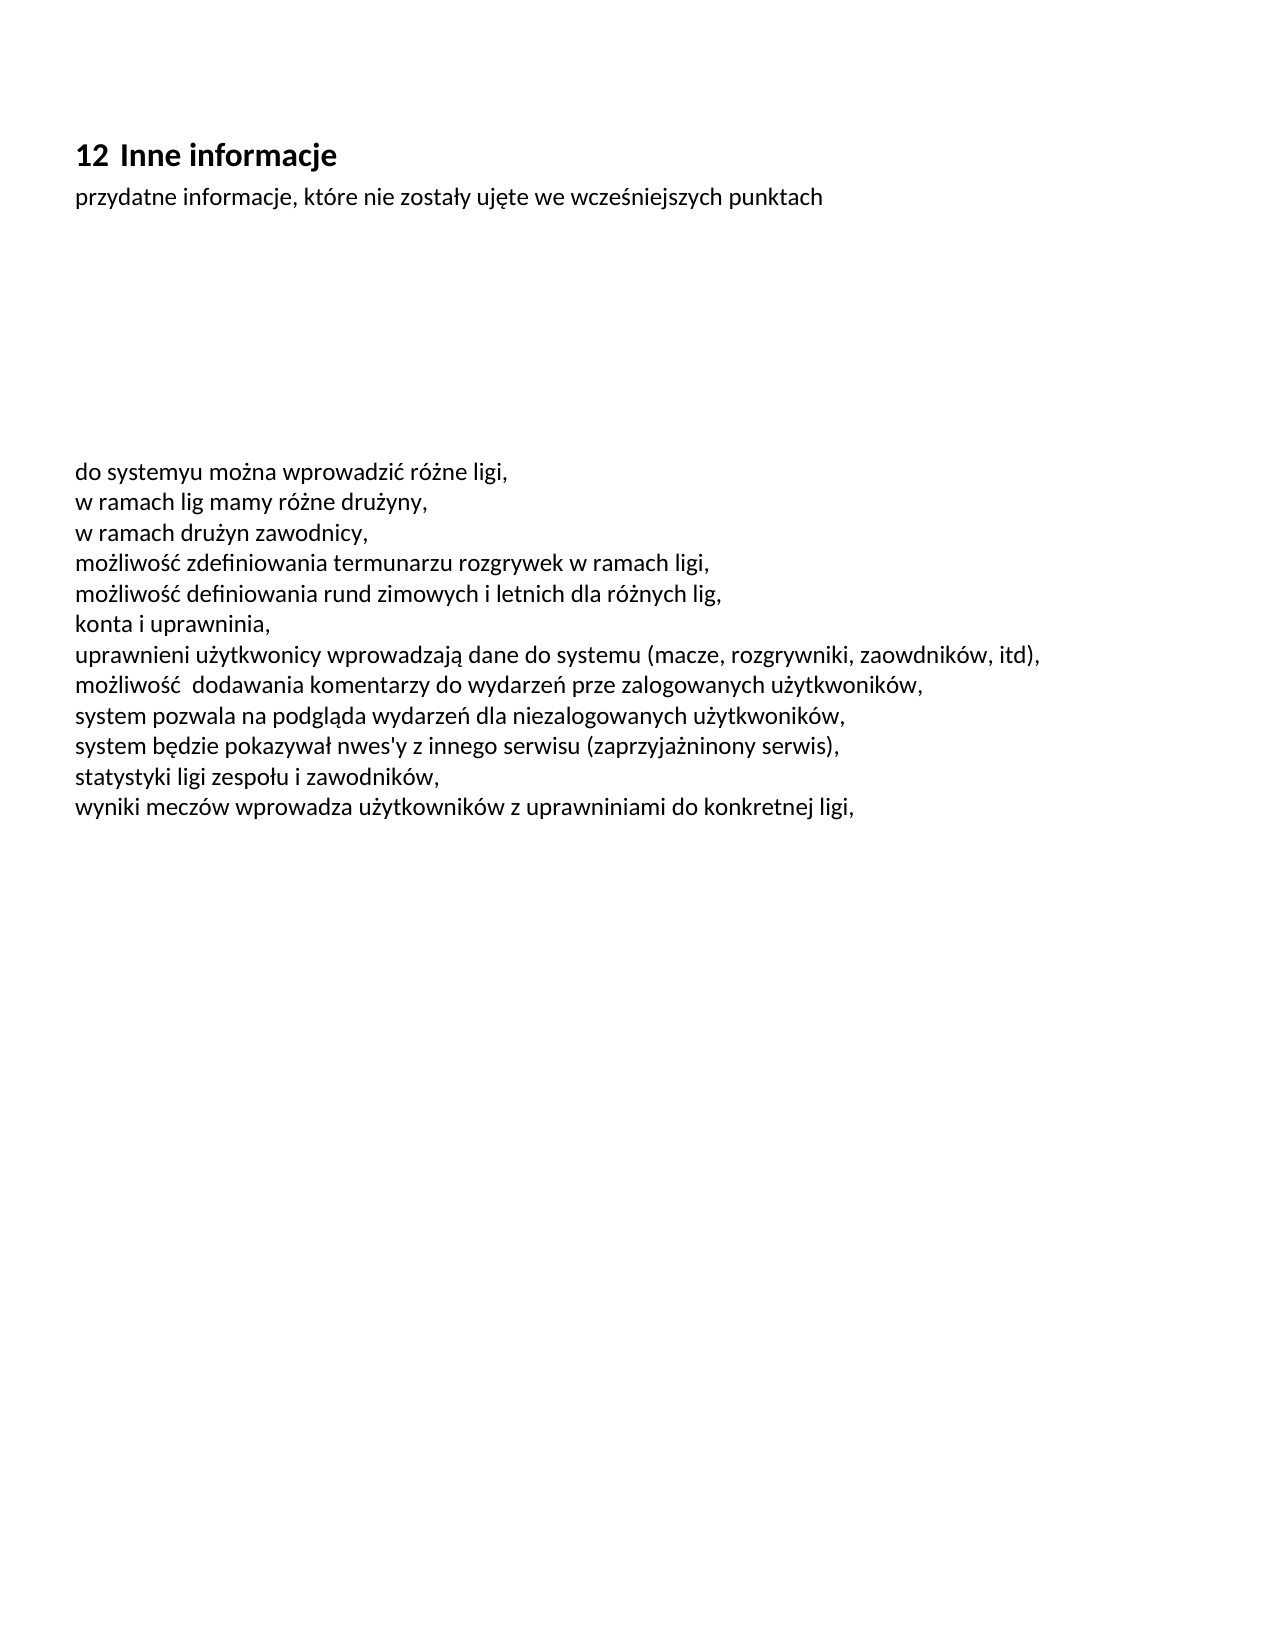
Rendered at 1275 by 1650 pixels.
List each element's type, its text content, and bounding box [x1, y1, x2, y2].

text przydatne informacje, które nie zostały ujęte we wcześniejszych punktach [75, 181, 1200, 212]
text w ramach drużyn zawodnicy, [75, 517, 1200, 547]
text system pozwala na podgląda wydarzeń dla niezalogowanych użytkwoników, [75, 700, 1200, 730]
text możliwość definiowania rund zimowych i letnich dla różnych lig, [75, 578, 1200, 608]
text możliwość zdefiniowania termunarzu rozgrywek w ramach ligi, [75, 547, 1200, 578]
text uprawnieni użytkwonicy wprowadzają dane do systemu (macze, rozgrywniki, zaowdników, itd), [75, 639, 1200, 669]
text system będzie pokazywał nwes'y z innego serwisu (zaprzyjażninony serwis), [75, 730, 1200, 761]
subtitle Inne informacje [75, 134, 1200, 175]
text w ramach lig mamy różne drużyny, [75, 486, 1200, 517]
text do systemyu można wprowadzić różne ligi, [75, 456, 1200, 486]
text wyniki meczów wprowadza użytkowników z uprawniniami do konkretnej ligi, [75, 791, 1200, 822]
text możliwość dodawania komentarzy do wydarzeń prze zalogowanych użytkwoników, [75, 669, 1200, 700]
text statystyki ligi zespołu i zawodników, [75, 761, 1200, 791]
text konta i uprawninia, [75, 608, 1200, 639]
